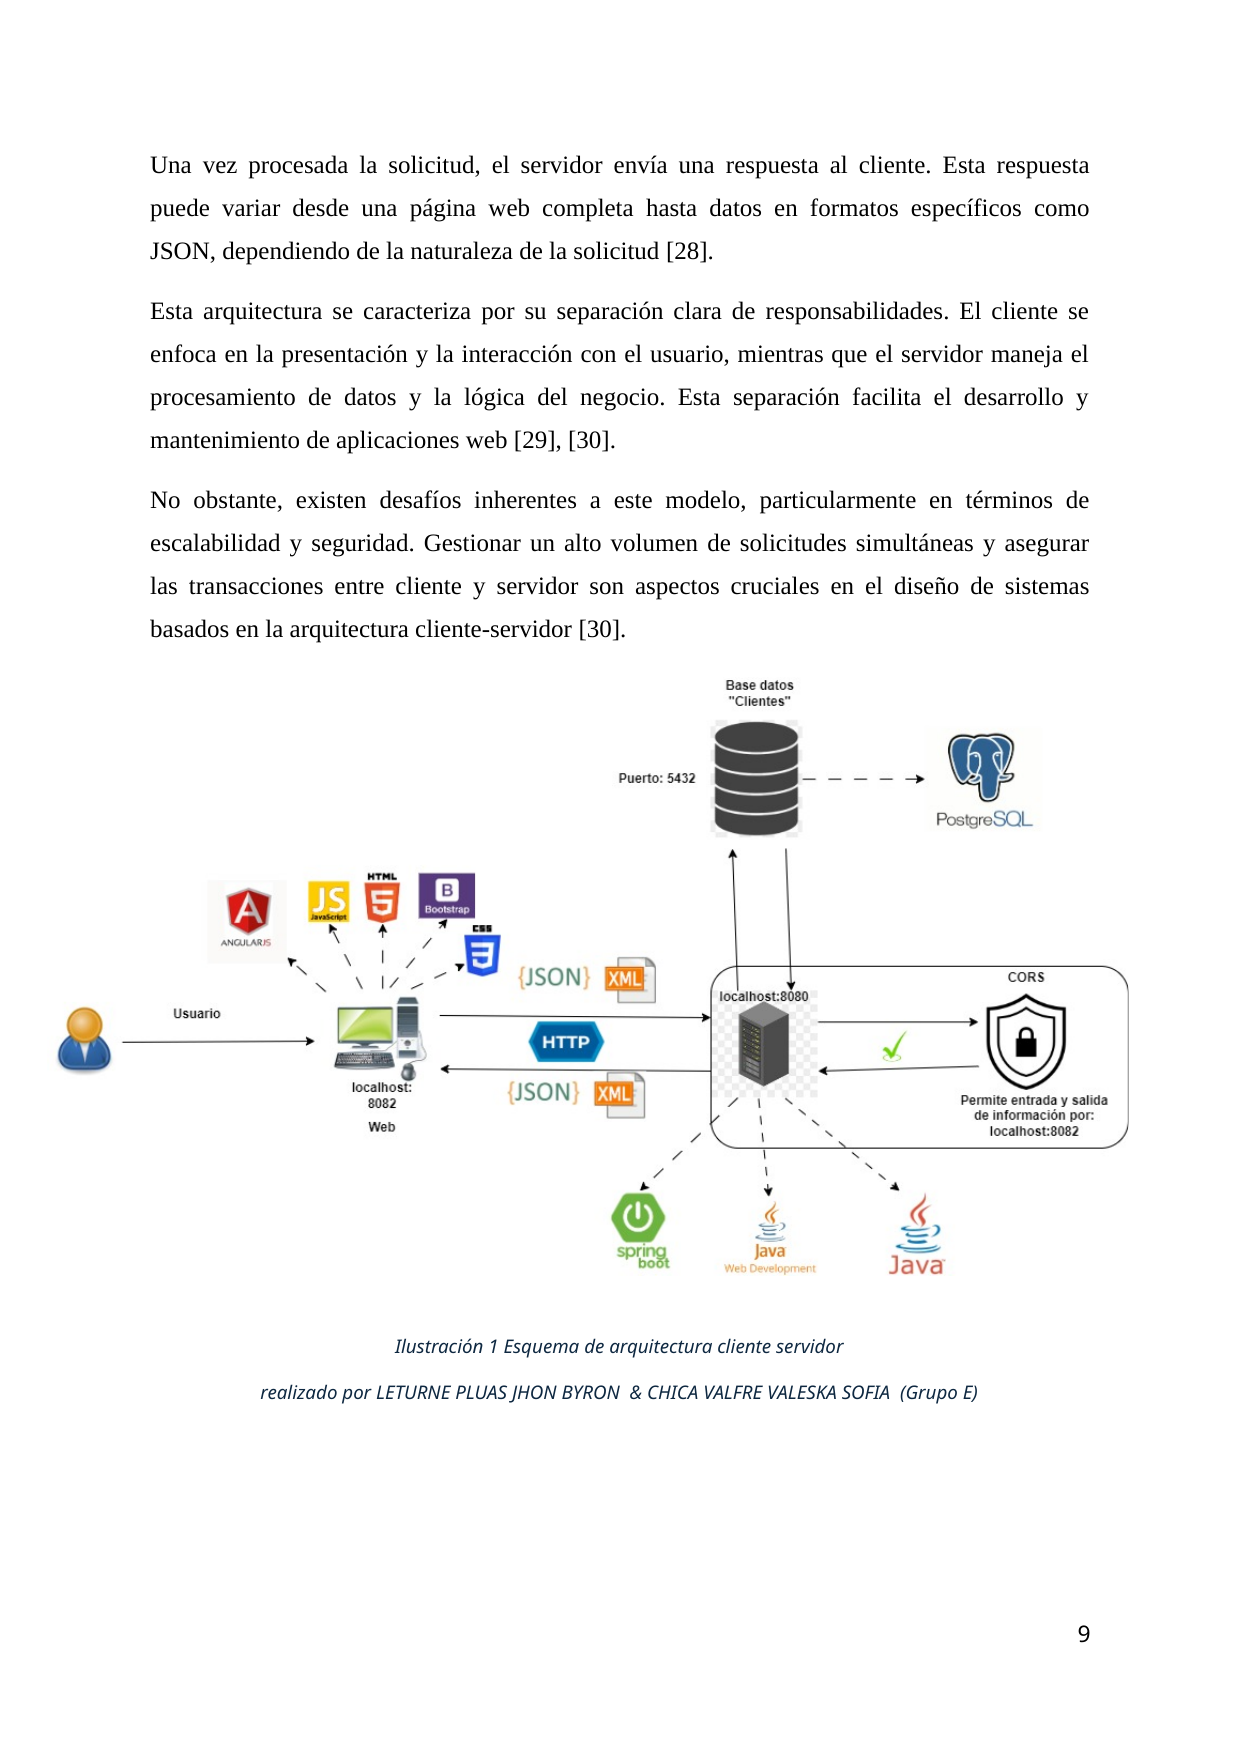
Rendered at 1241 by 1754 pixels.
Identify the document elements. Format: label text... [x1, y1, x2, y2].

text No obstante, existen desafíos inherentes a este modelo, particularmente en términos de escalabilidad y seguridad. Gestionar un alto volumen de solicitudes simultáneas y asegurar las transacciones entre cliente y servidor son aspectos cruciales en el diseño de sistemas basados en la arquitectura cliente-servidor . [150, 485, 1090, 643]
text Una vez procesada la solicitud, el servidor envía una respuesta al cliente. Esta respuesta puede variar desde una página web completa hasta datos en formatos específicos como JSON, dependiendo de la naturaleza de la solicitud . [150, 150, 1090, 265]
picture [47, 677, 1129, 1276]
text Esta arquitectura se caracteriza por su separación clara de responsabilidades. El cliente se enfoca en la presentación y la interacción con el usuario, mientras que el servidor maneja el procesamiento de datos y la lógica del negocio. Esta separación facilita el desarrollo y mantenimiento de aplicaciones web . [150, 296, 1090, 454]
